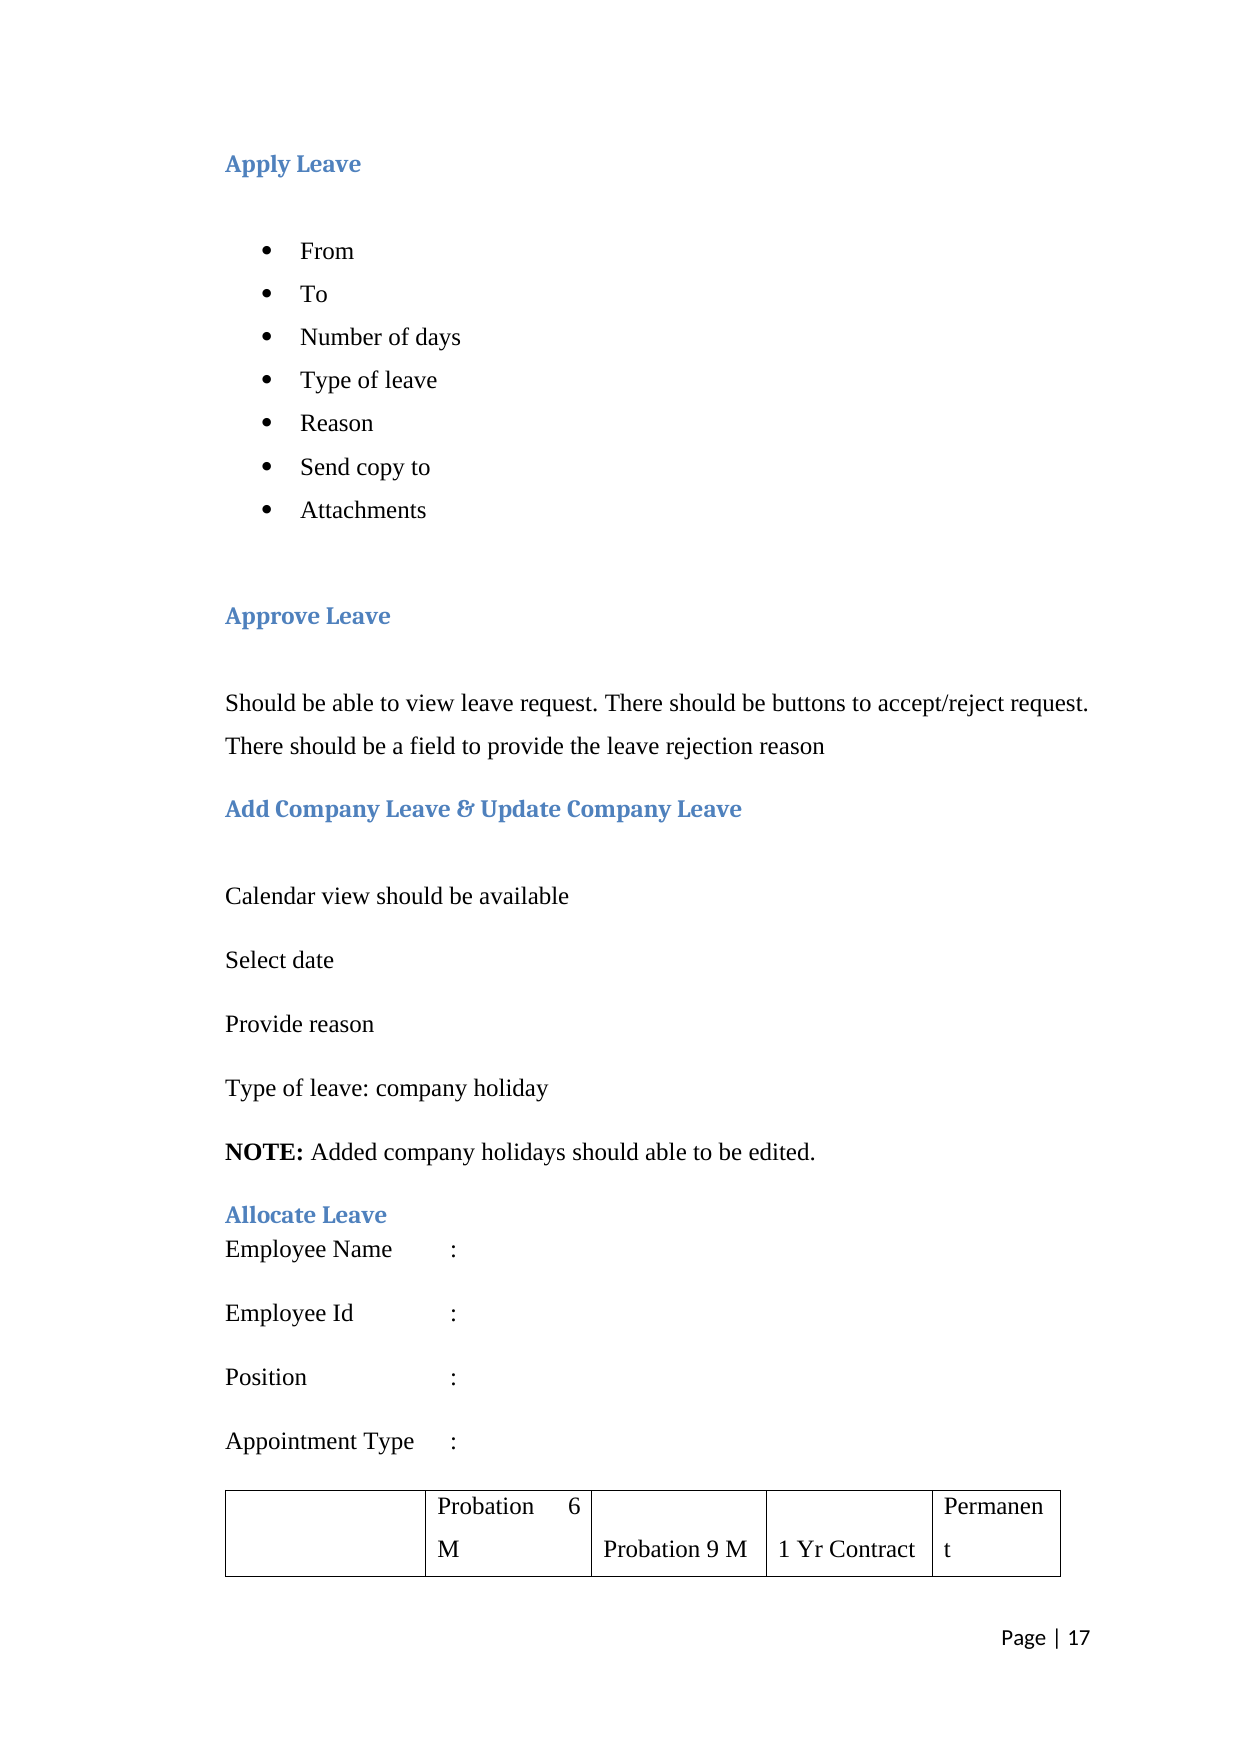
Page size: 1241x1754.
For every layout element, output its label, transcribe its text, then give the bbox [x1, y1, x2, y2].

list To [262, 279, 1090, 308]
list Send copy to [262, 452, 1090, 480]
text Should be able to view leave request. There should be buttons to accept/reject request. There should be a field to provide the leave rejection reason [225, 688, 1090, 760]
list Number of days [262, 322, 1090, 351]
subtitle Approve Leave [225, 602, 1090, 631]
text NOTE: Added company holidays should able to be edited. [225, 1137, 1090, 1166]
text Type of leave: company holiday [225, 1073, 1090, 1102]
table_header Probation 6 M [426, 1491, 591, 1576]
subtitle Add Company Leave & Update Company Leave [225, 795, 1090, 824]
list From [262, 236, 1090, 265]
table_header [226, 1491, 425, 1576]
text Employee Id : [225, 1298, 1090, 1327]
list Type of leave [262, 365, 1090, 394]
text Select date [225, 945, 1090, 974]
list Attachments [262, 495, 1090, 523]
text Calendar view should be available [225, 881, 1090, 910]
text Provide reason [225, 1009, 1090, 1038]
table_header Probation 9 M [592, 1491, 766, 1576]
table_header 1 Yr Contract [767, 1491, 932, 1576]
text Appointment Type : [225, 1426, 1090, 1454]
subtitle Apply Leave [225, 150, 1090, 179]
text Employee Name : [225, 1234, 1090, 1263]
list Reason [262, 408, 1090, 437]
subtitle Allocate Leave [225, 1201, 1090, 1229]
table_header Permanent [933, 1491, 1060, 1576]
text Position : [225, 1362, 1090, 1391]
